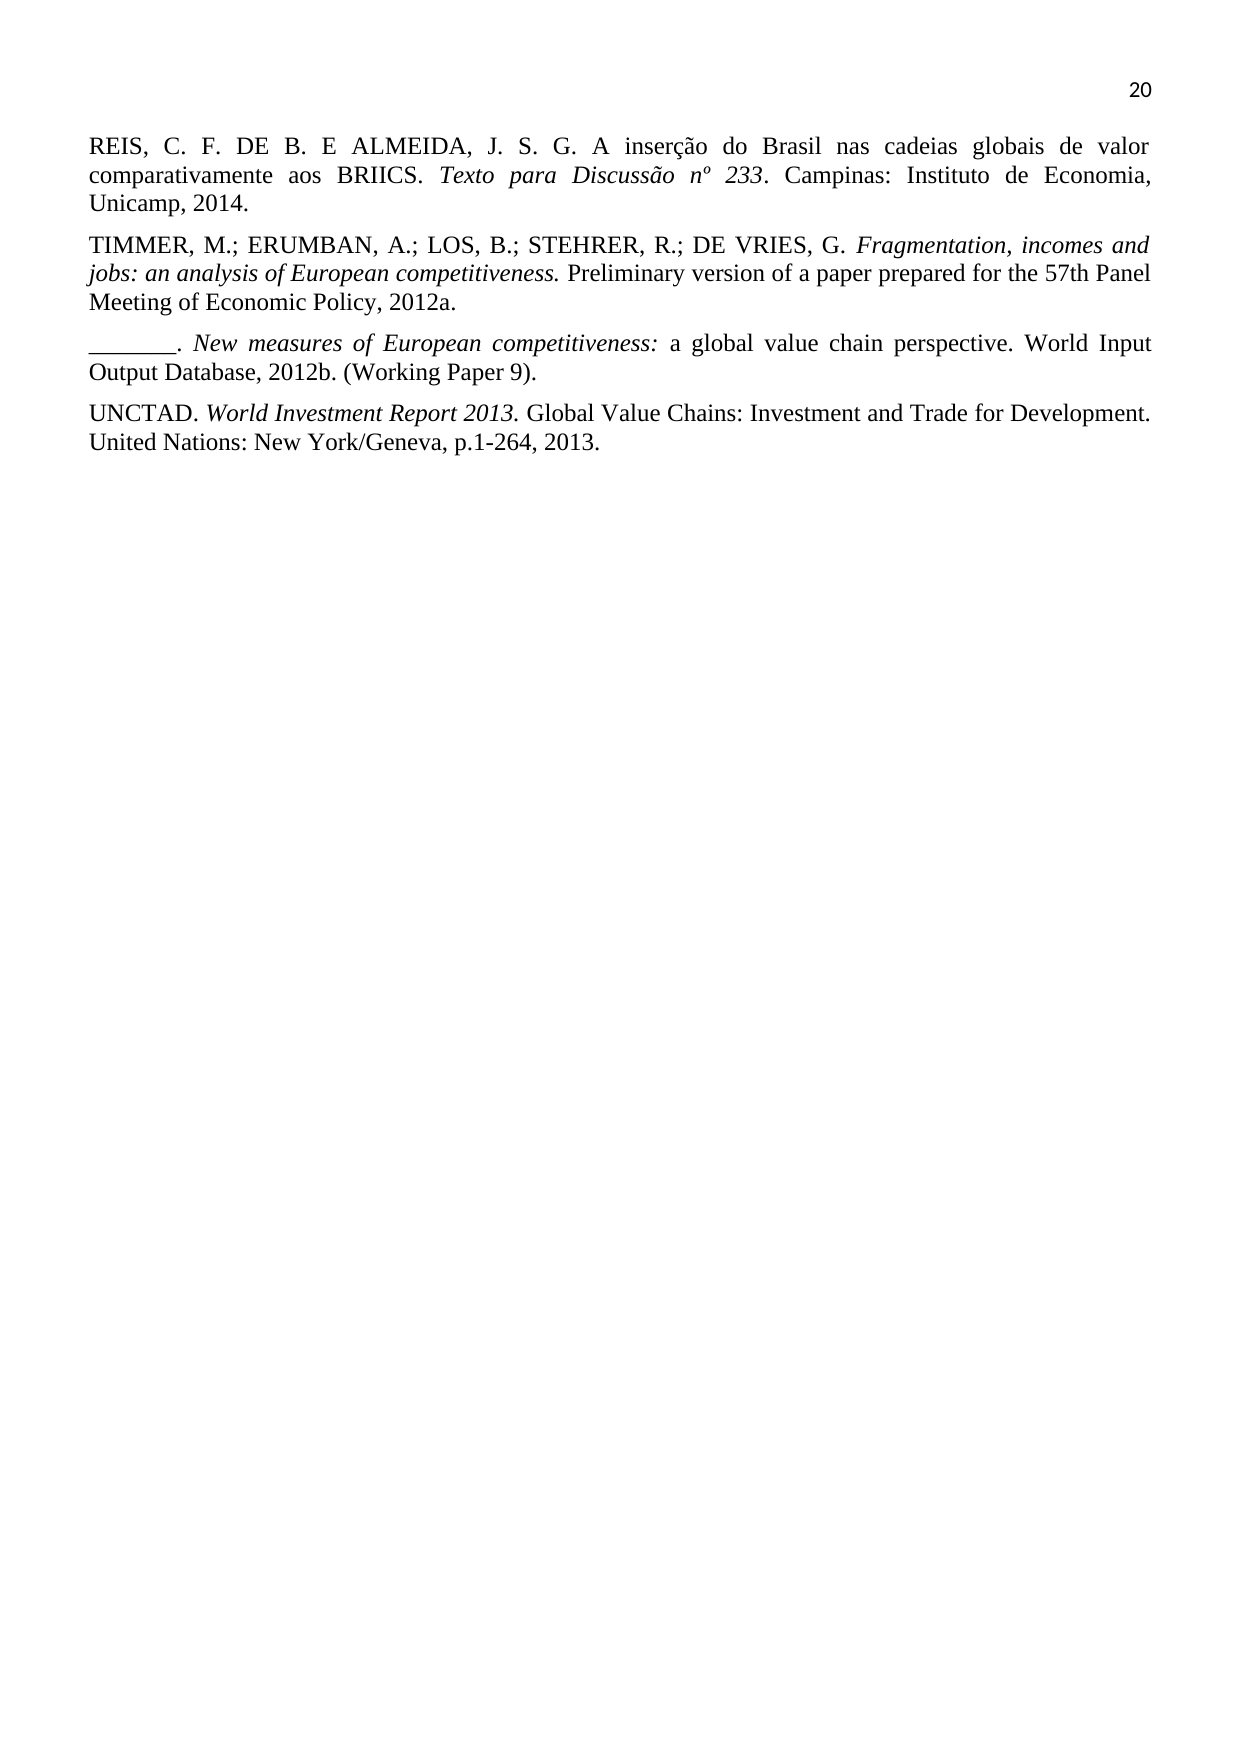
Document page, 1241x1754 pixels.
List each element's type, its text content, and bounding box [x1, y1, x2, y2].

text _______. New measures of European competitiveness: a global value chain perspective. World Input Output Database, 2012b. (Working Paper 9). [88, 328, 1152, 386]
text REIS, C. F. DE B. E ALMEIDA, J. S. G. A inserção do Brasil nas cadeias globais de valor comparativamente aos BRIICS. Texto para Discussão nº 233. Campinas: Instituto de Economia, Unicamp, 2014. [88, 131, 1152, 217]
text UNCTAD. World Investment Report 2013. Global Value Chains: Investment and Trade for Development. United Nations: New York/Geneva, p.1-264, 2013. [88, 398, 1152, 456]
text TIMMER, M.; ERUMBAN, A.; LOS, B.; STEHRER, R.; DE VRIES, G. Fragmentation, incomes and jobs: an analysis of European competitiveness. Preliminary version of a paper prepared for the 57th Panel Meeting of Economic Policy, 2012a. [88, 230, 1152, 316]
